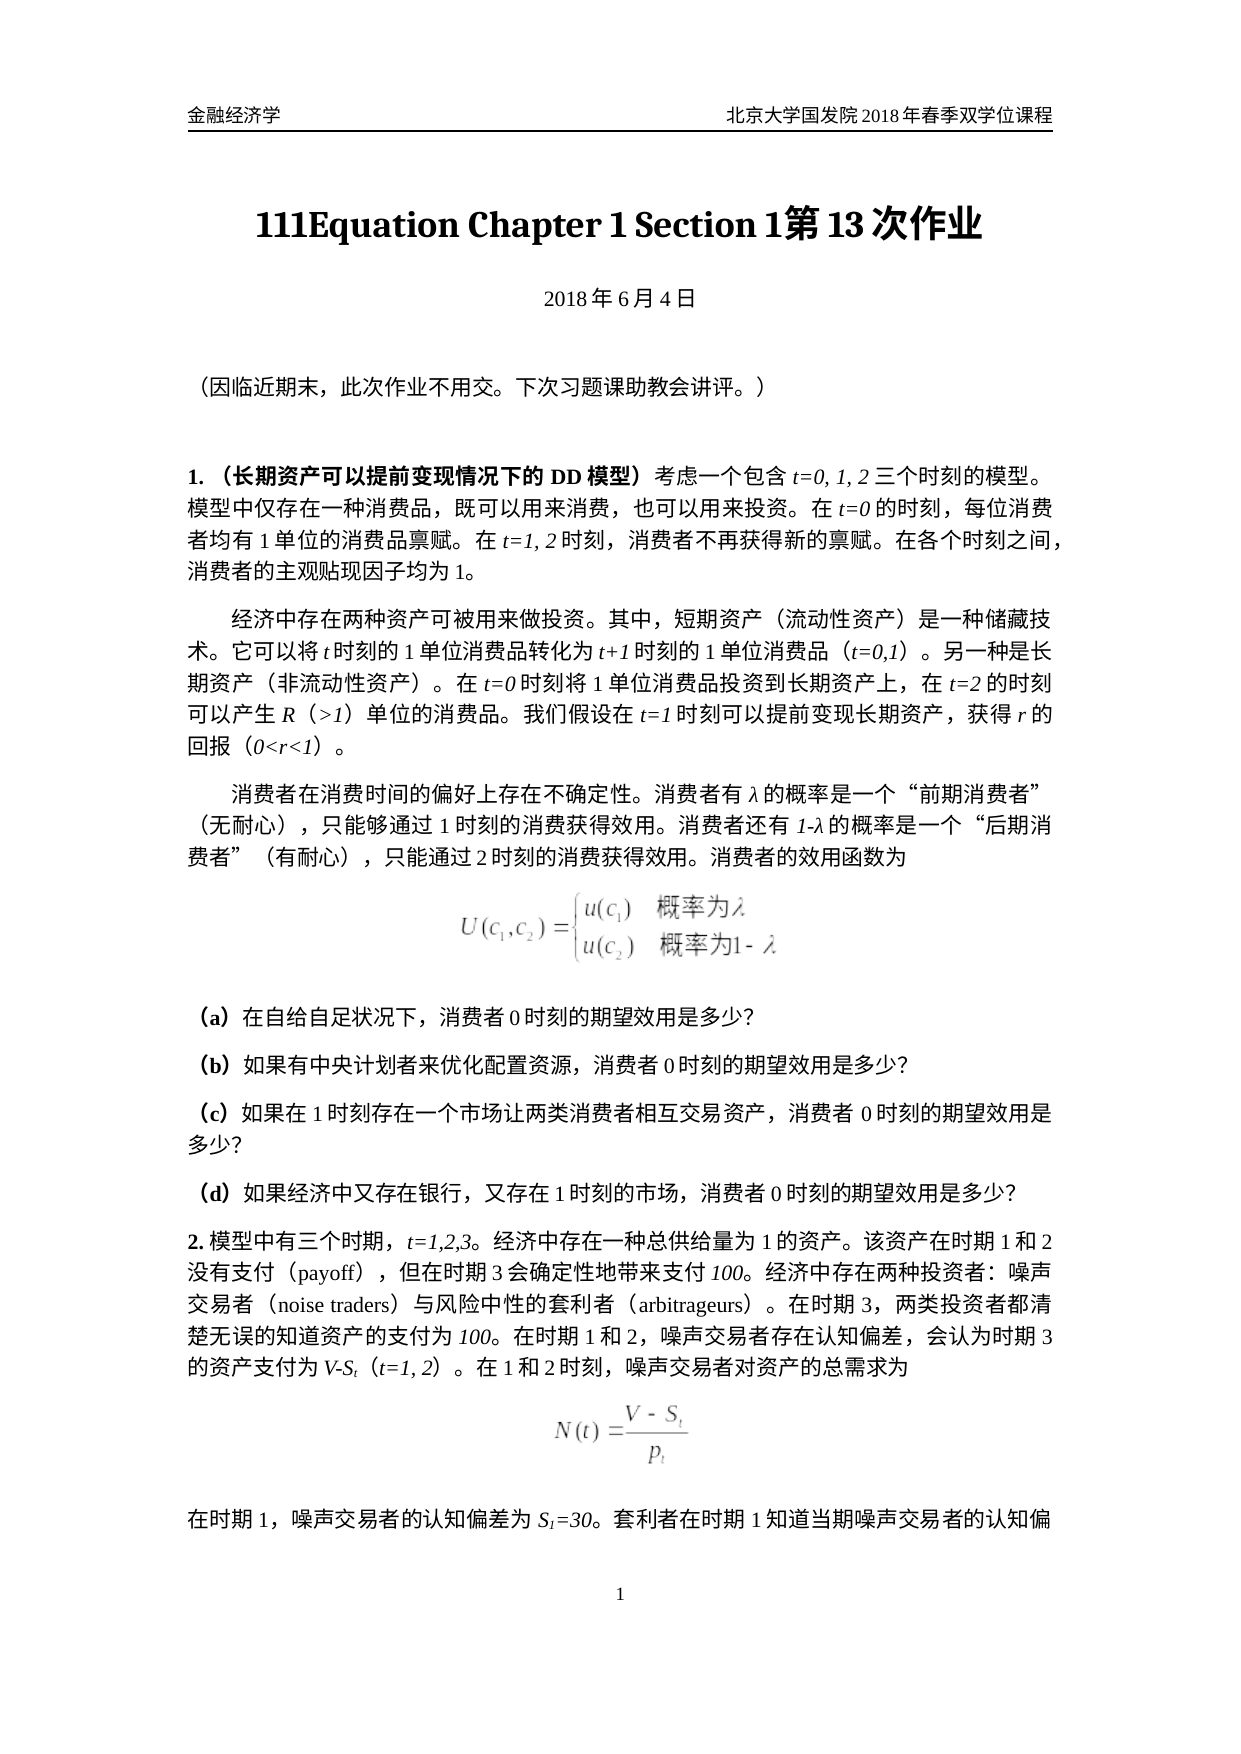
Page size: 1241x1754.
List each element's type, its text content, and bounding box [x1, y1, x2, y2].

text 2018年6月4日 [187, 281, 1053, 312]
text （d）如果经济中又存在银行，又存在1时刻的市场，消费者0时刻的期望效用是多少？ [187, 1176, 1053, 1207]
text 2. 模型中有三个时期，t=1,2,3。经济中存在一种总供给量为1的资产。该资产在时期1和2没有支付（payoff），但在时期3会确定性地带来支付100。经济中存在两种投资者：噪声交易者（noise traders）与风险中性的套利者（arbitrageurs）。在时期3，两类投资者都清楚无误的知道资产的支付为100。在时期1和2，噪声交易者存在认知偏差，会认为时期3的资产支付为V-St（t=1, 2）。在1和2时刻，噪声交易者对资产的总需求为 [187, 1224, 1053, 1382]
text 1. （长期资产可以提前变现情况下的DD模型）考虑一个包含t=0, 1, 2三个时刻的模型。模型中仅存在一种消费品，既可以用来消费，也可以用来投资。在t=0的时刻，每位消费者均有1单位的消费品禀赋。在t=1, 2时刻，消费者不再获得新的禀赋。在各个时刻之间，消费者的主观贴现因子均为1。 [187, 459, 1053, 586]
text 消费者在消费时间的偏好上存在不确定性。消费者有λ的概率是一个“前期消费者”（无耐心），只能够通过1时刻的消费获得效用。消费者还有1-λ的概率是一个“后期消费者”（有耐心），只能通过2时刻的消费获得效用。消费者的效用函数为 [187, 777, 1053, 872]
text 经济中存在两种资产可被用来做投资。其中，短期资产（流动性资产）是一种储藏技术。它可以将t时刻的1单位消费品转化为t+1时刻的1单位消费品（t=0,1）。另一种是长期资产（非流动性资产）。在t=0时刻将1单位消费品投资到长期资产上，在t=2的时刻可以产生R（>1）单位的消费品。我们假设在t=1时刻可以提前变现长期资产，获得r的回报（0<r<1）。 [187, 602, 1053, 761]
text （c）如果在1时刻存在一个市场让两类消费者相互交易资产，消费者0时刻的期望效用是多少？ [187, 1096, 1053, 1159]
title 第13次作业 [187, 194, 1053, 248]
text （a）在自给自足状况下，消费者0时刻的期望效用是多少？ [187, 1000, 1053, 1032]
text （因临近期末，此次作业不用交。下次习题课助教会讲评。） [187, 370, 1053, 402]
text （b）如果有中央计划者来优化配置资源，消费者0时刻的期望效用是多少？ [187, 1048, 1053, 1080]
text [187, 1502, 1053, 1533]
